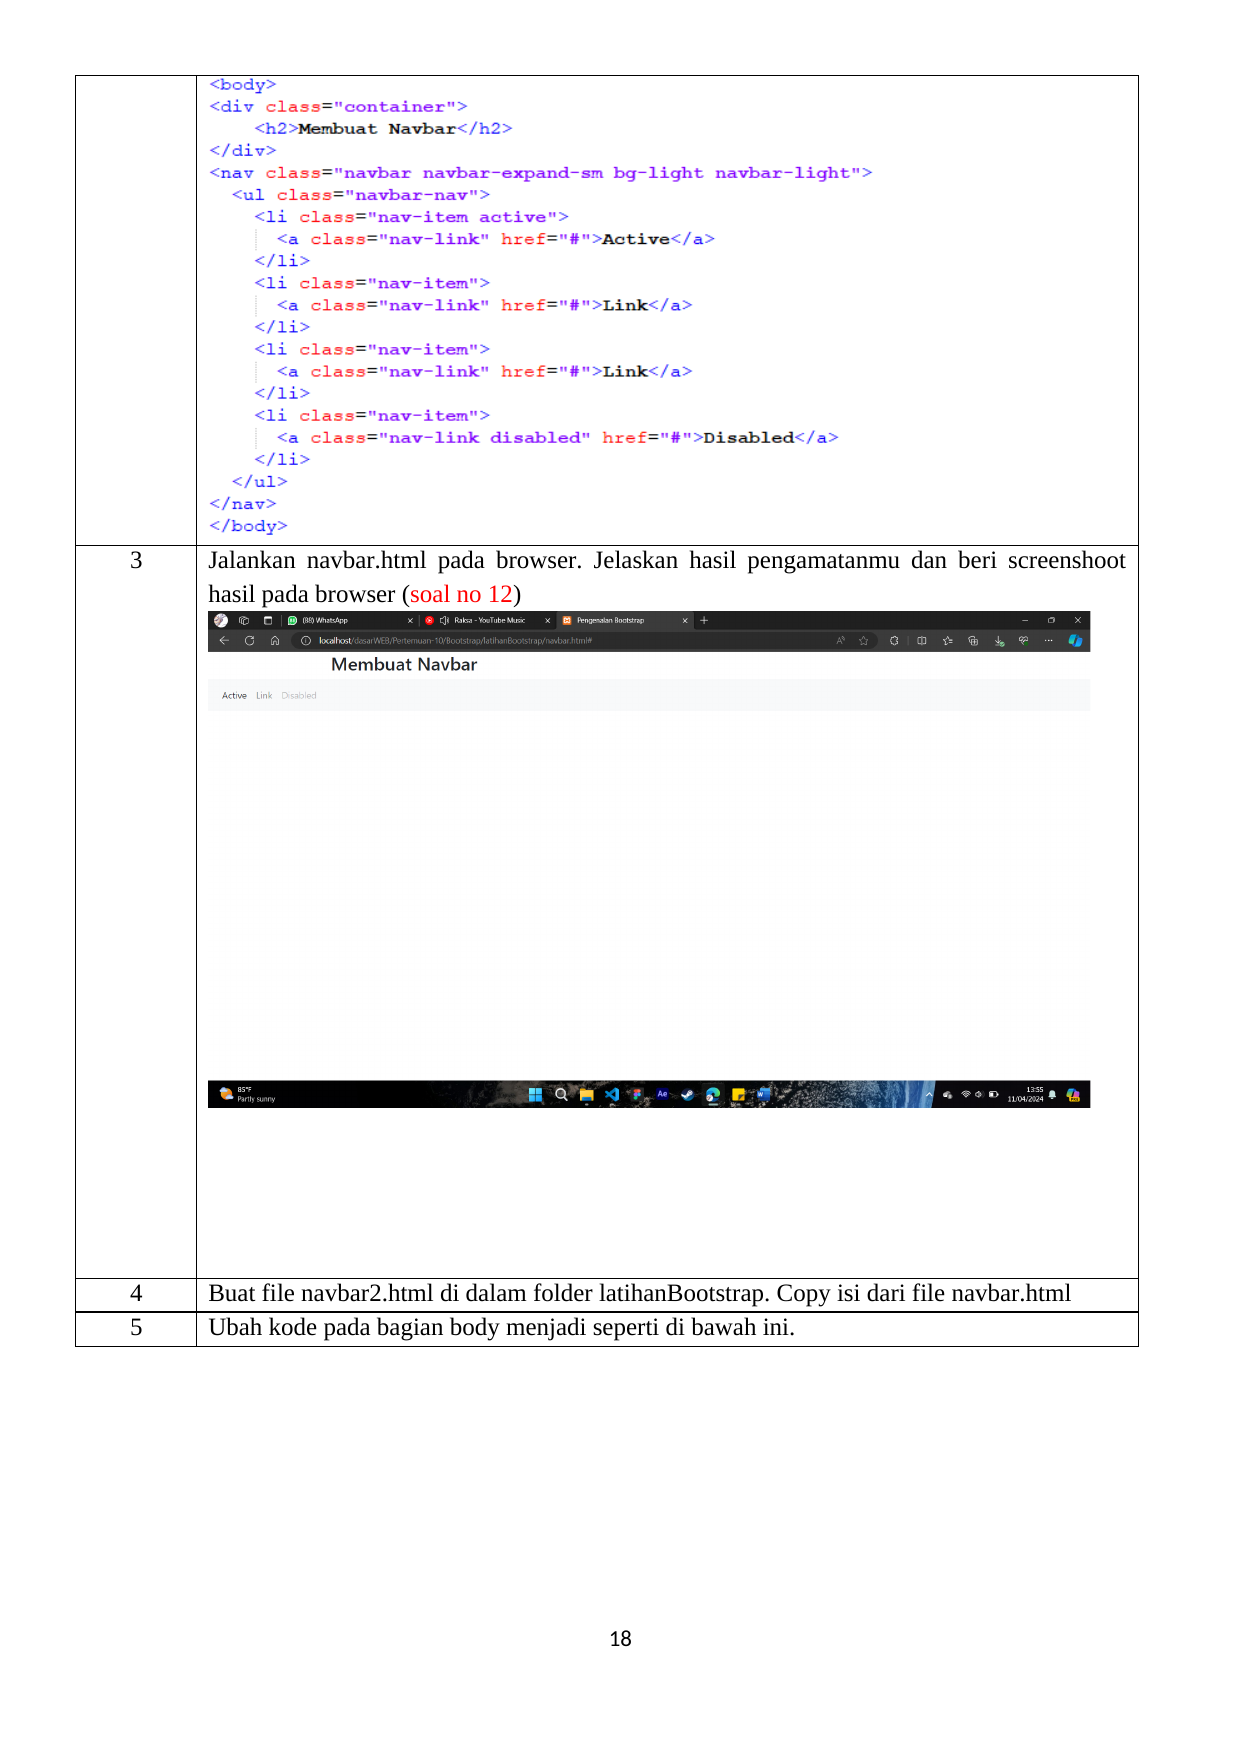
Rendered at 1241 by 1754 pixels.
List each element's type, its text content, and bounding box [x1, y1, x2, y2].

table_cell Buat file navbar2.html di dalam folder latihanBootstrap. Copy isi dari file navbar.html [197, 1279, 1138, 1311]
table_cell 2 [76, 76, 196, 544]
picture [208, 611, 1091, 1108]
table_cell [197, 76, 1138, 544]
table_cell 3 [76, 546, 196, 1277]
picture [208, 76, 884, 541]
table_cell 5 [76, 1313, 196, 1346]
table_cell Jalankan navbar.html pada browser. Jelaskan hasil pengamatanmu dan beri screenshoot hasil pada browser (soal no 12) [197, 546, 1138, 1277]
table_cell 4 [76, 1279, 196, 1311]
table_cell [197, 1313, 1138, 1346]
